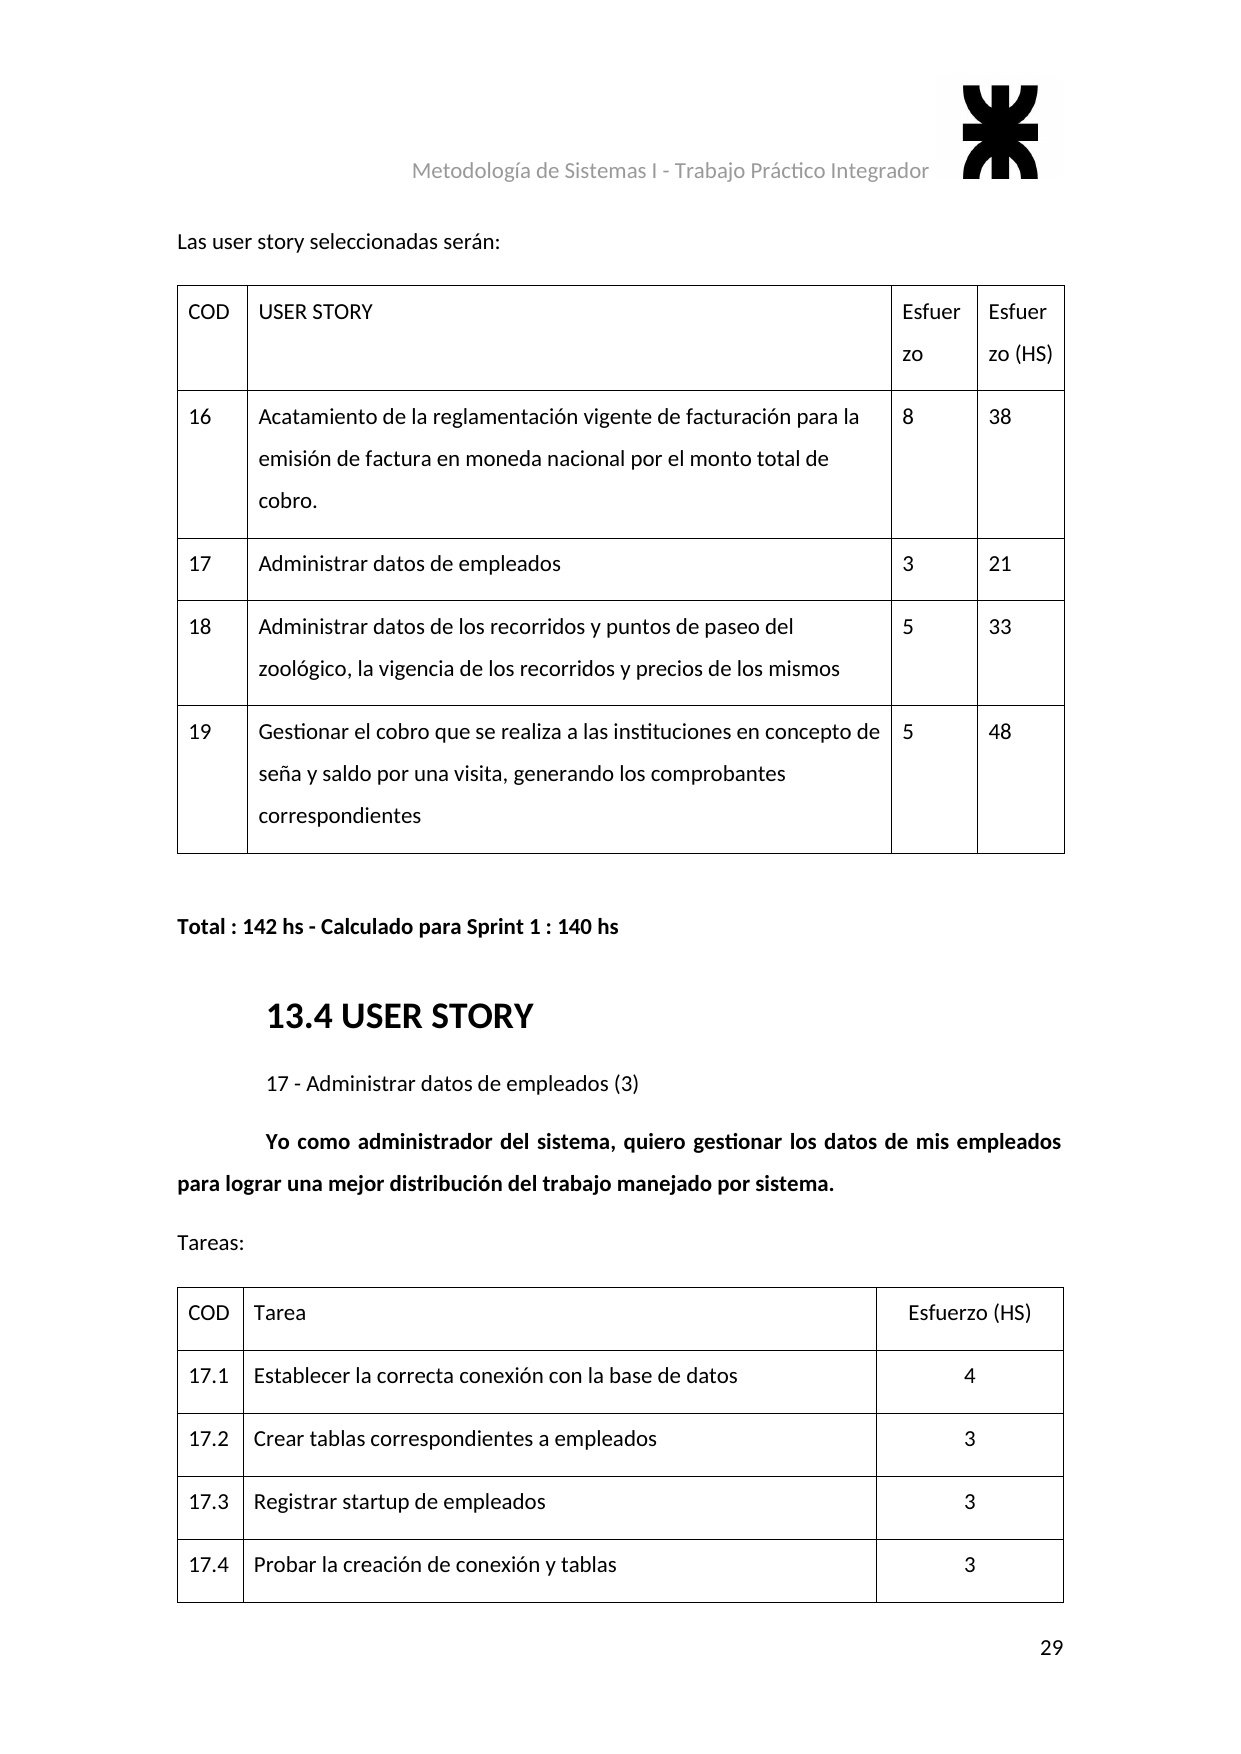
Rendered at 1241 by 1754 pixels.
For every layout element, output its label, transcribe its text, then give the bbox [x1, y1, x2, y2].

table_cell 5 [892, 601, 977, 705]
table_cell 3 [877, 1540, 1063, 1602]
text Tareas: [177, 1228, 1063, 1256]
table_cell 48 [978, 706, 1064, 852]
text 17 - Administrar datos de empleados (3) [177, 1069, 1063, 1097]
table_cell 17.2 [178, 1414, 243, 1476]
table_cell 4 [877, 1351, 1063, 1413]
table_header Esfuerzo [892, 286, 977, 390]
table_cell 21 [978, 539, 1064, 600]
text Las user story seleccionadas serán: [177, 227, 1063, 255]
table_cell 38 [978, 391, 1064, 537]
table_cell Administrar datos de empleados [248, 539, 891, 600]
table_cell Administrar datos de los recorridos y puntos de paseo del zoológico, la vigencia de los recorridos y precios de los mismos [248, 601, 891, 705]
text Yo como administrador del sistema, quiero gestionar los datos de mis empleados para lograr una mejor distribución del trabajo manejado por sistema. [177, 1127, 1063, 1197]
table_header COD [178, 1288, 243, 1349]
table_header Tarea [244, 1288, 876, 1349]
table_cell 17.4 [178, 1540, 243, 1602]
table_cell 3 [877, 1414, 1063, 1476]
table_cell 33 [978, 601, 1064, 705]
table_cell Registrar startup de empleados [244, 1477, 876, 1539]
table_cell 17 [178, 539, 247, 600]
table_cell 3 [877, 1477, 1063, 1539]
table_cell 17.3 [178, 1477, 243, 1539]
table_header Esfuerzo (HS) [877, 1288, 1063, 1349]
table_cell 5 [892, 706, 977, 852]
subtitle 13.4 USER STORY [177, 992, 1063, 1037]
table_cell 18 [178, 601, 247, 705]
table_header Esfuerzo (HS) [978, 286, 1064, 390]
table_cell 16 [178, 391, 247, 537]
table_cell 8 [892, 391, 977, 537]
picture [935, 73, 1064, 179]
table_cell Gestionar el cobro que se realiza a las instituciones en concepto de seña y saldo por una visita, generando los comprobantes correspondientes [248, 706, 891, 852]
table_cell Probar la creación de conexión y tablas [244, 1540, 876, 1602]
table_header COD [178, 286, 247, 390]
table_cell 3 [892, 539, 977, 600]
table_cell Establecer la correcta conexión con la base de datos [244, 1351, 876, 1413]
table_header USER STORY [248, 286, 891, 390]
table_cell Acatamiento de la reglamentación vigente de facturación para la emisión de factura en moneda nacional por el monto total de cobro. [248, 391, 891, 537]
table_cell Crear tablas correspondientes a empleados [244, 1414, 876, 1476]
table_cell 17.1 [178, 1351, 243, 1413]
table_cell 19 [178, 706, 247, 852]
text Total : 142 hs - Calculado para Sprint 1 : 140 hs [177, 912, 1063, 940]
